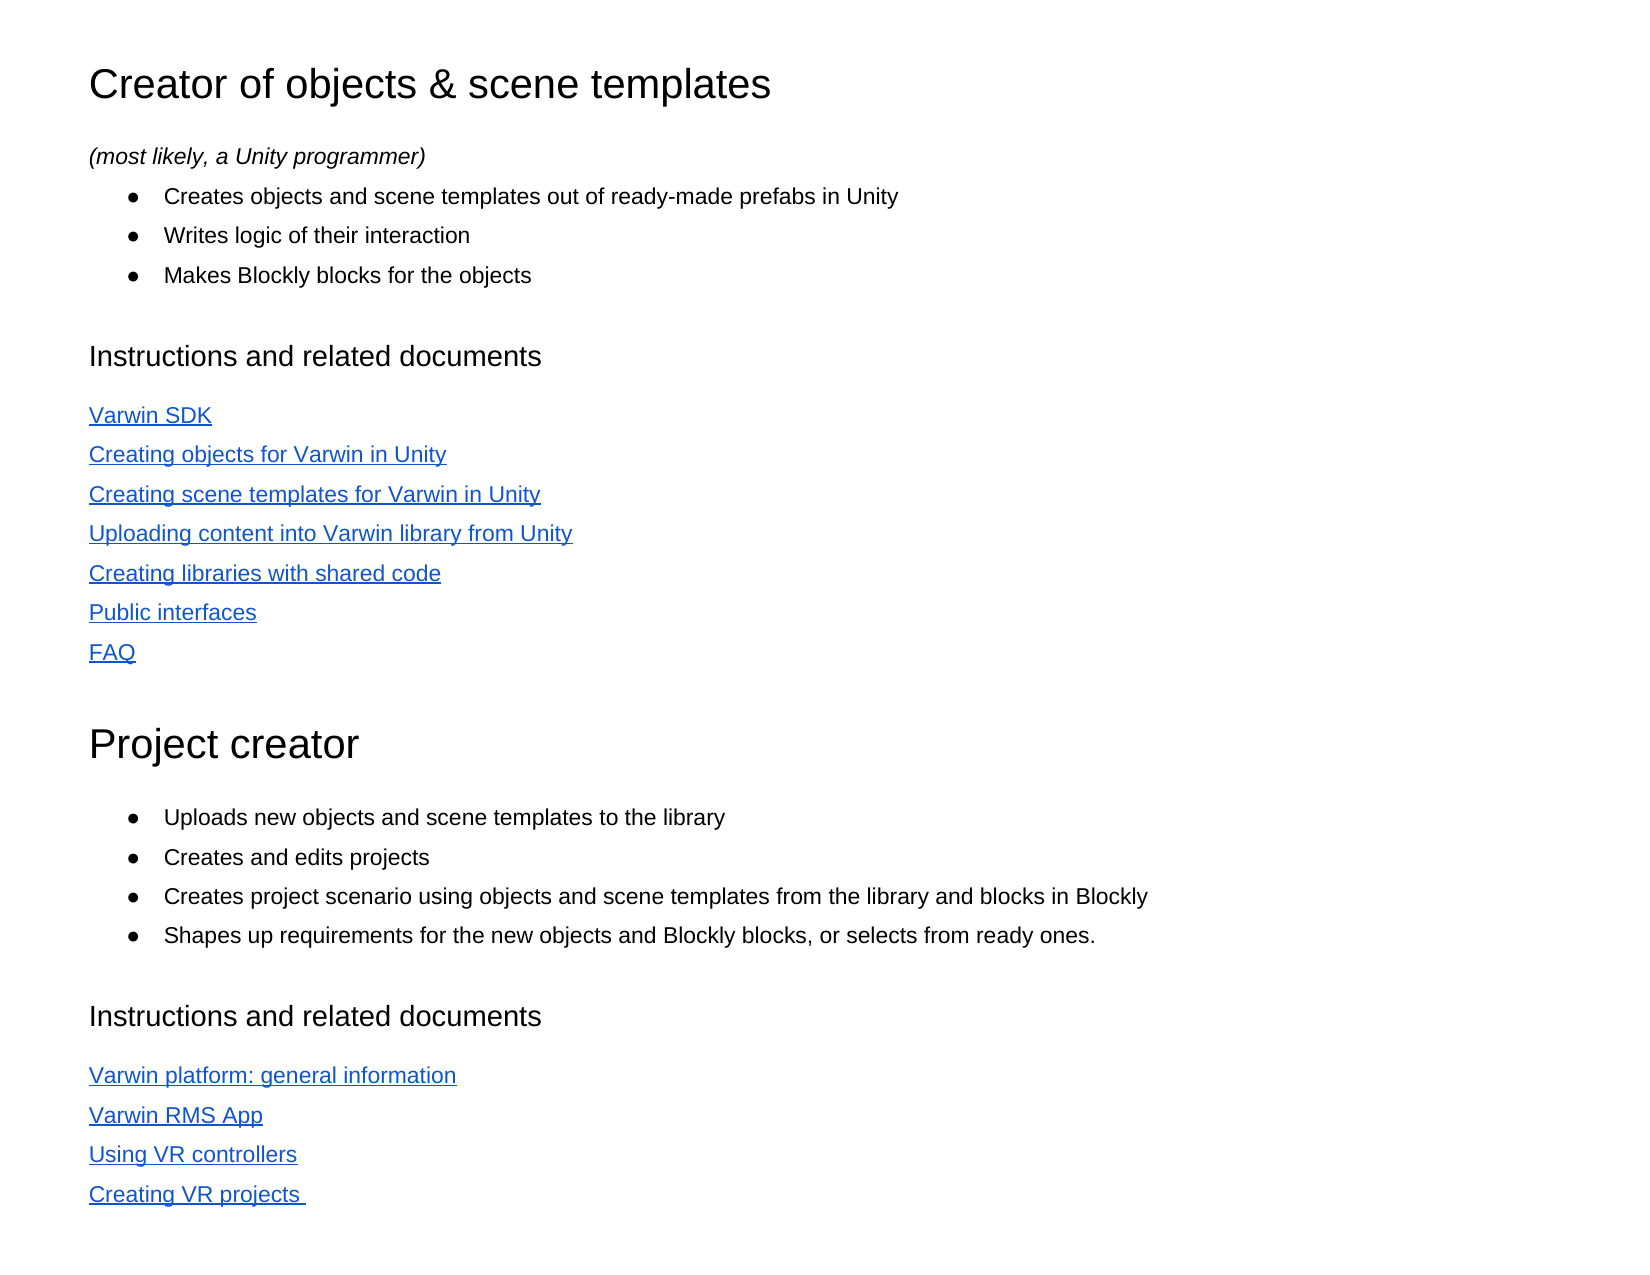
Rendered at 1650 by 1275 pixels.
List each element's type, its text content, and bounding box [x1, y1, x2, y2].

subtitle Instructions and related documents [88, 339, 1591, 372]
text Uploading content into Varwin library from Unity [88, 520, 1591, 546]
text Varwin RMS App [88, 1102, 1591, 1128]
list Uploads new objects and scene templates to the library [126, 804, 1591, 830]
text Using VR controllers [88, 1141, 1591, 1167]
list Writes logic of their interaction [126, 222, 1591, 249]
list Shapes up requirements for the new objects and Blockly blocks, or selects from ready ones. [126, 922, 1591, 949]
subtitle Project creator [88, 719, 1591, 767]
text Varwin SDK [88, 402, 1591, 428]
text Creating scene templates for Varwin in Unity [88, 481, 1591, 507]
text Creating objects for Varwin in Unity [88, 441, 1591, 467]
subtitle Creator of objects & scene templates [88, 59, 1591, 107]
text (most likely, a Unity programmer) [88, 143, 1591, 170]
text Creating libraries with shared code [88, 559, 1591, 586]
text Public interfaces [88, 599, 1591, 625]
list Creates project scenario using objects and scene templates from the library and blocks in Blockly [126, 883, 1591, 909]
text FAQ [88, 638, 1591, 665]
text Varwin platform: general information [88, 1062, 1591, 1088]
subtitle Instructions and related documents [88, 999, 1591, 1033]
list Creates and edits projects [126, 843, 1591, 870]
list Makes Blockly blocks for the objects [126, 262, 1591, 288]
list Creates objects and scene templates out of ready-made prefabs in Unity [126, 183, 1591, 209]
text Creating VR projects [88, 1181, 1591, 1207]
